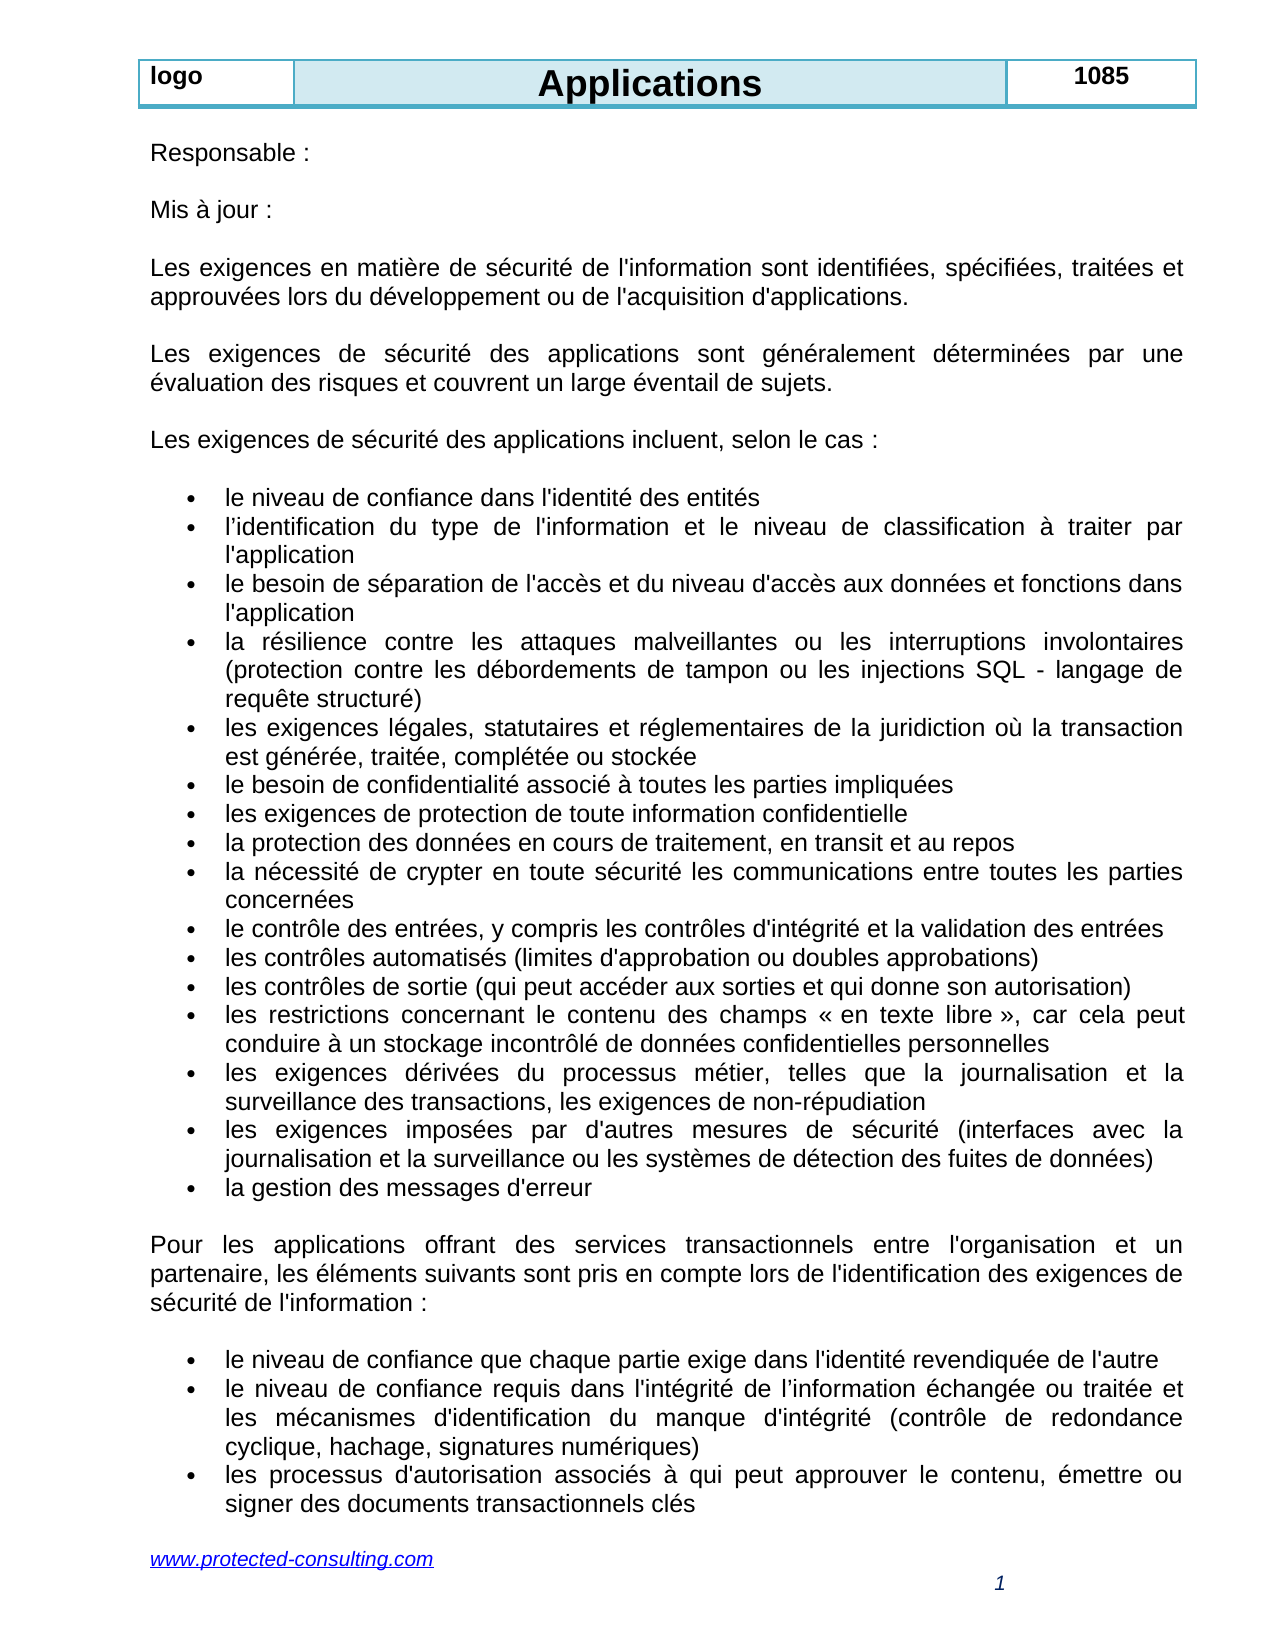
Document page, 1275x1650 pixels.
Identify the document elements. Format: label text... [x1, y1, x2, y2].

list les exigences imposées par d'autres mesures de sécurité (interfaces avec la journalisation et la surveillance ou les systèmes de détection des fuites de données) [187, 1115, 1185, 1173]
list les exigences de protection de toute information confidentielle [187, 799, 1185, 828]
list les restrictions concernant le contenu des champs « en texte libre », car cela peut conduire à un stockage incontrôlé de données confidentielles personnelles [187, 1000, 1185, 1058]
list l’identification du type de l'information et le niveau de classification à traiter par l'application [187, 512, 1185, 569]
text Les exigences de sécurité des applications sont généralement déterminées par une évaluation des risques et couvrent un large éventail de sujets. [150, 339, 1185, 397]
list le contrôle des entrées, y compris les contrôles d'intégrité et la validation des entrées [187, 914, 1185, 943]
text Pour les applications offrant des services transactionnels entre l'organisation et un partenaire, les éléments suivants sont pris en compte lors de l'identification des exigences de sécurité de l'information : [150, 1230, 1185, 1317]
table_header 1085 [1008, 61, 1195, 104]
list les contrôles de sortie (qui peut accéder aux sorties et qui donne son autorisation) [187, 972, 1185, 1000]
text Responsable : [150, 138, 1185, 167]
list le niveau de confiance requis dans l'intégrité de l’information échangée ou traitée et les mécanismes d'identification du manque d'intégrité (contrôle de redondance cyclique, hachage, signatures numériques) [187, 1374, 1185, 1460]
list les exigences légales, statutaires et réglementaires de la juridiction où la transaction est générée, traitée, complétée ou stockée [187, 713, 1185, 770]
list la résilience contre les attaques malveillantes ou les interruptions involontaires (protection contre les débordements de tampon ou les injections SQL - langage de requête structuré) [187, 627, 1185, 713]
list le besoin de séparation de l'accès et du niveau d'accès aux données et fonctions dans l'application [187, 569, 1185, 627]
list les exigences dérivées du processus métier, telles que la journalisation et la surveillance des transactions, les exigences de non-répudiation [187, 1058, 1185, 1115]
text Les exigences en matière de sécurité de l'information sont identifiées, spécifiées, traitées et approuvées lors du développement ou de l'acquisition d'applications. [150, 253, 1185, 310]
text Mis à jour : [150, 195, 1185, 224]
list la gestion des messages d'erreur [187, 1173, 1185, 1202]
list la protection des données en cours de traitement, en transit et au repos [187, 828, 1185, 857]
list les contrôles automatisés (limites d'approbation ou doubles approbations) [187, 943, 1185, 972]
list le besoin de confidentialité associé à toutes les parties impliquées [187, 770, 1185, 799]
text Les exigences de sécurité des applications incluent, selon le cas : [150, 425, 1185, 454]
table_header Applications [295, 61, 1005, 104]
list le niveau de confiance dans l'identité des entités [187, 483, 1185, 512]
list le niveau de confiance que chaque partie exige dans l'identité revendiquée de l'autre [187, 1345, 1185, 1374]
list la nécessité de crypter en toute sécurité les communications entre toutes les parties concernées [187, 857, 1185, 914]
table_header logo [140, 61, 293, 104]
list les processus d'autorisation associés à qui peut approuver le contenu, émettre ou signer des documents transactionnels clés [187, 1460, 1185, 1518]
